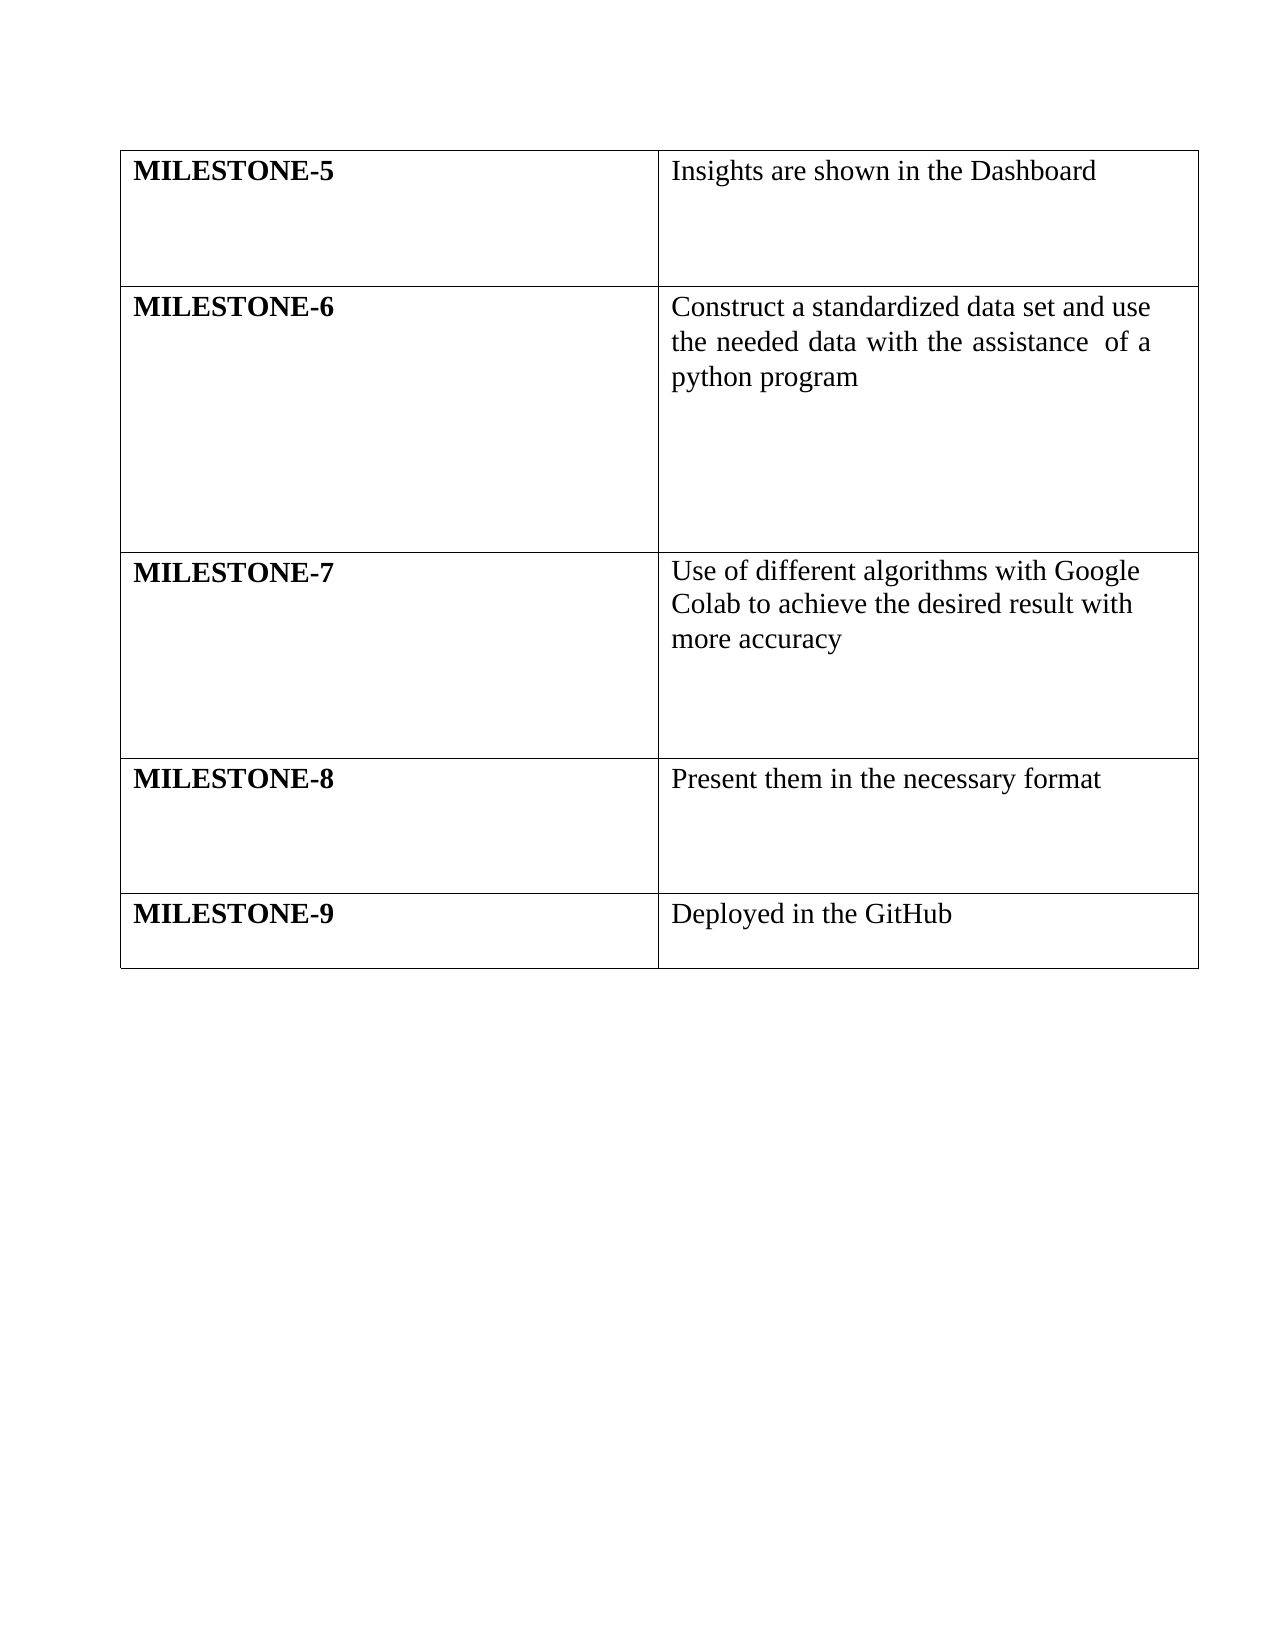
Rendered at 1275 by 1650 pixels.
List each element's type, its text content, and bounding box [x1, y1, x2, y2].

table_cell Present them in the necessary format [659, 759, 1198, 893]
table_cell Deployed in the GitHub [659, 894, 1198, 968]
table_cell MILESTONE-8 [121, 759, 658, 893]
table_cell MILESTONE-5 [121, 151, 658, 286]
table_cell Construct a standardized data set and use the needed data with the assistance of a python program [659, 287, 1198, 552]
table_cell MILESTONE-9 [121, 894, 658, 968]
table_cell Insights are shown in the Dashboard [659, 151, 1198, 286]
table_cell MILESTONE-7 [121, 553, 658, 758]
table_cell MILESTONE-6 [121, 287, 658, 552]
table_cell Use of different algorithms with Google Colab to achieve the desired result with more accuracy [659, 553, 1198, 758]
